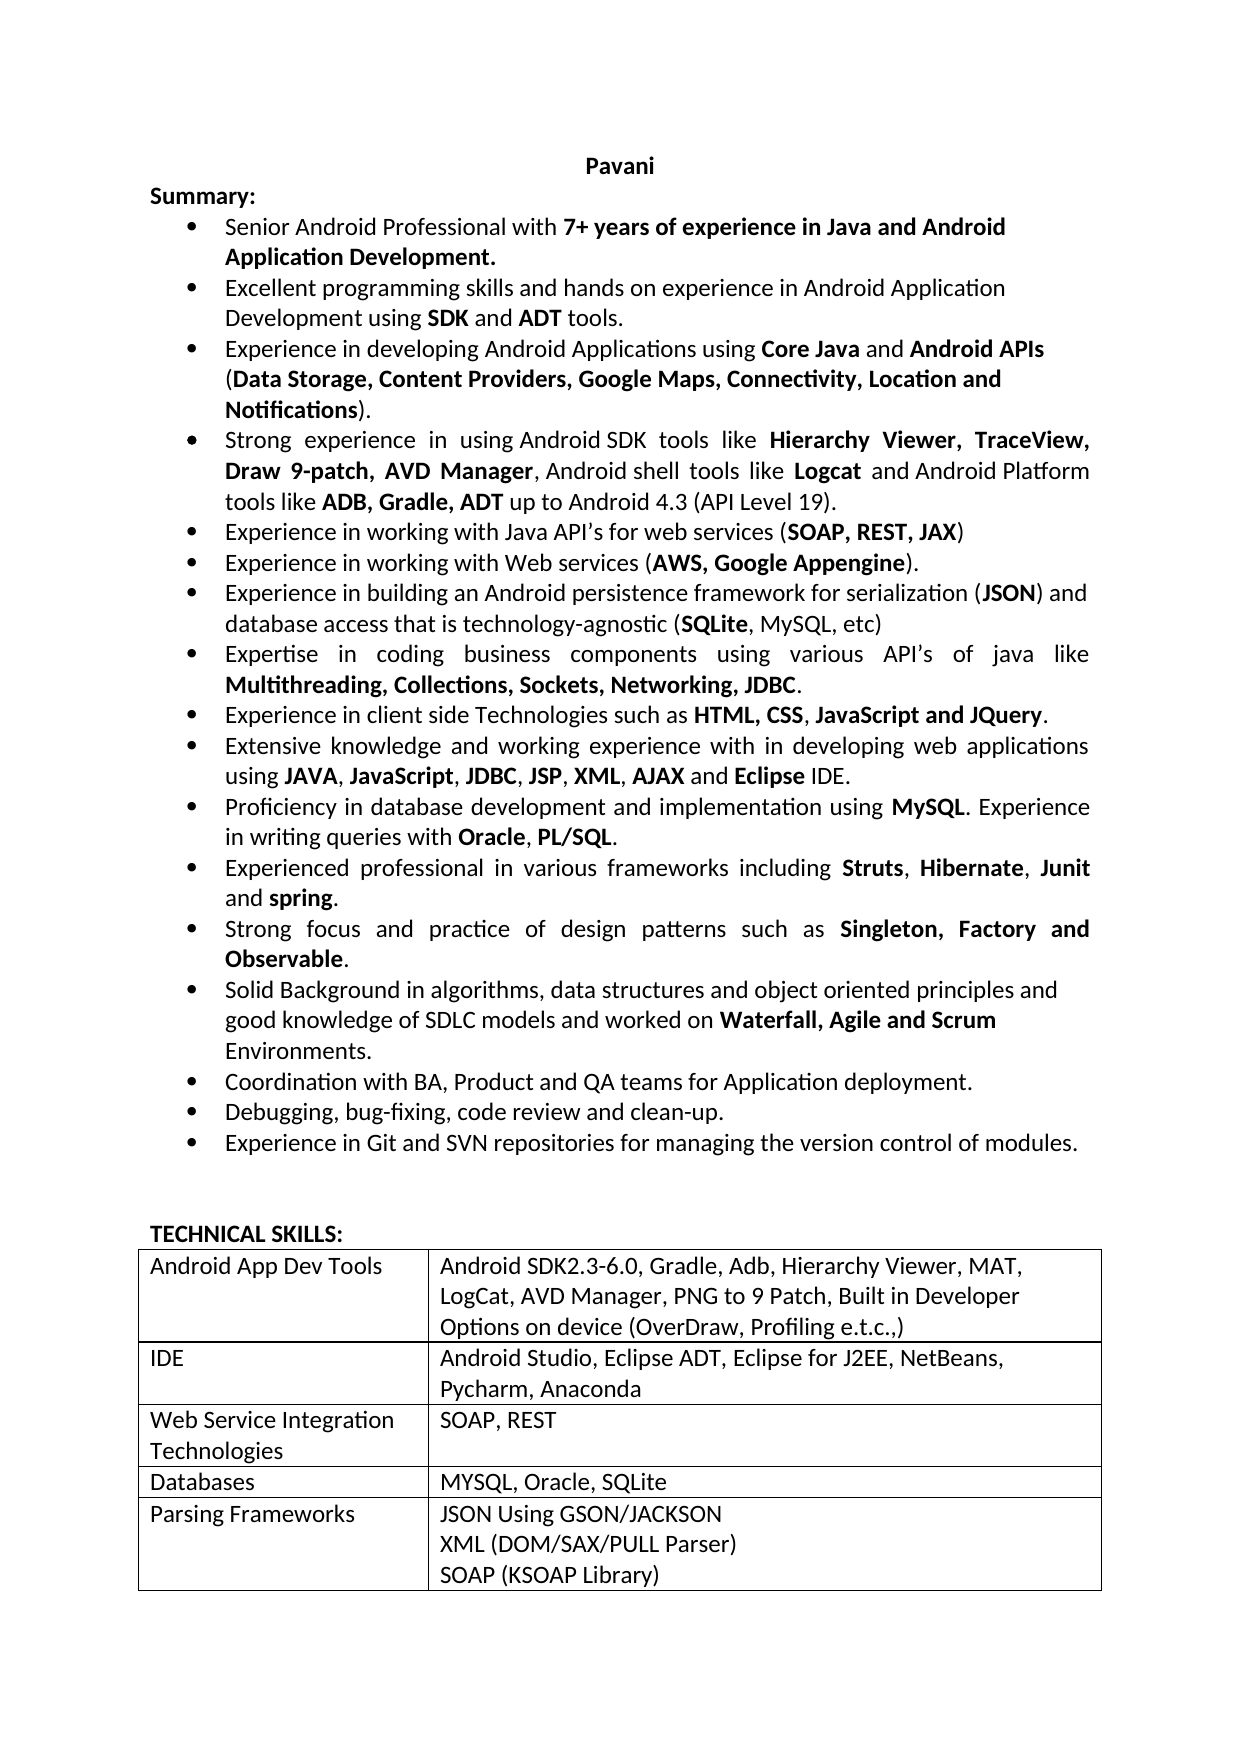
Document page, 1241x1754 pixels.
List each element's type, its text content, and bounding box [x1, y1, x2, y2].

list Debugging, bug-fixing, code review and clean-up. [187, 1096, 1090, 1127]
table_header Android SDK2.3-6.0, Gradle, Adb, Hierarchy Viewer, MAT, LogCat, AVD Manager, PNG to 9 Patch, Built in Developer Options on device (OverDraw, Profiling e.t.c.,) [429, 1250, 1101, 1341]
list Experienced professional in various frameworks including Struts, Hibernate, Junit and spring. [187, 852, 1090, 913]
table_cell Web Service Integration Technologies [139, 1405, 428, 1466]
table_cell Databases [139, 1467, 428, 1497]
table_cell IDE [139, 1343, 428, 1403]
list Experience in building an Android persistence framework for serialization (JSON) and database access that is technology-agnostic (SQLite, MySQL, etc) [187, 577, 1090, 638]
list Proficiency in database development and implementation using MySQL. Experience in writing queries with Oracle, PL/SQL. [187, 791, 1090, 852]
text TECHNICAL SKILLS: [150, 1218, 1090, 1249]
list Strong experience in using Android SDK tools like Hierarchy Viewer, TraceView, Draw 9-patch, AVD Manager, Android shell tools like Logcat and Android Platform tools like ADB, Gradle, ADT up to Android 4.3 (API Level 19). [187, 425, 1090, 516]
table_header Android App Dev Tools [139, 1250, 428, 1341]
list Experience in working with Java API’s for web services (SOAP, REST, JAX) [187, 516, 1090, 547]
list Solid Background in algorithms, data structures and object oriented principles and good knowledge of SDLC models and worked on Waterfall, Agile and Scrum Environments. [187, 974, 1090, 1066]
table_cell Android Studio, Eclipse ADT, Eclipse for J2EE, NetBeans, Pycharm, Anaconda [429, 1343, 1101, 1403]
text Summary: [150, 181, 1090, 211]
list Expertise in coding business components using various API’s of java like Multithreading, Collections, Sockets, Networking, JDBC. [187, 638, 1090, 699]
list Experience in client side Technologies such as HTML, CSS, JavaScript and JQuery. [187, 699, 1090, 730]
list Experience in working with Web services (AWS, Google Appengine). [187, 547, 1090, 577]
list Experience in Git and SVN repositories for managing the version control of modules. [187, 1127, 1090, 1157]
list Experience in developing Android Applications using Core Java and Android APIs (Data Storage, Content Providers, Google Maps, Connectivity, Location and Notifications). [187, 333, 1090, 425]
list Extensive knowledge and working experience with in developing web applications using JAVA, JavaScript, JDBC, JSP, XML, AJAX and Eclipse IDE. [187, 730, 1090, 791]
text Pavani [150, 150, 1090, 181]
list Coordination with BA, Product and QA teams for Application deployment. [187, 1066, 1090, 1096]
table_cell JSON Using GSON/JACKSON XML (DOM/SAX/PULL Parser) SOAP (KSOAP Library) [429, 1498, 1101, 1590]
list Senior Android Professional with 7+ years of experience in Java and Android Application Development. [187, 211, 1090, 272]
list Excellent programming skills and hands on experience in Android Application Development using SDK and ADT tools. [187, 272, 1090, 333]
table_cell SOAP, REST [429, 1405, 1101, 1466]
table_cell MYSQL, Oracle, SQLite [429, 1467, 1101, 1497]
table_cell Parsing Frameworks [139, 1498, 428, 1590]
list Strong focus and practice of design patterns such as Singleton, Factory and Observable. [187, 913, 1090, 974]
